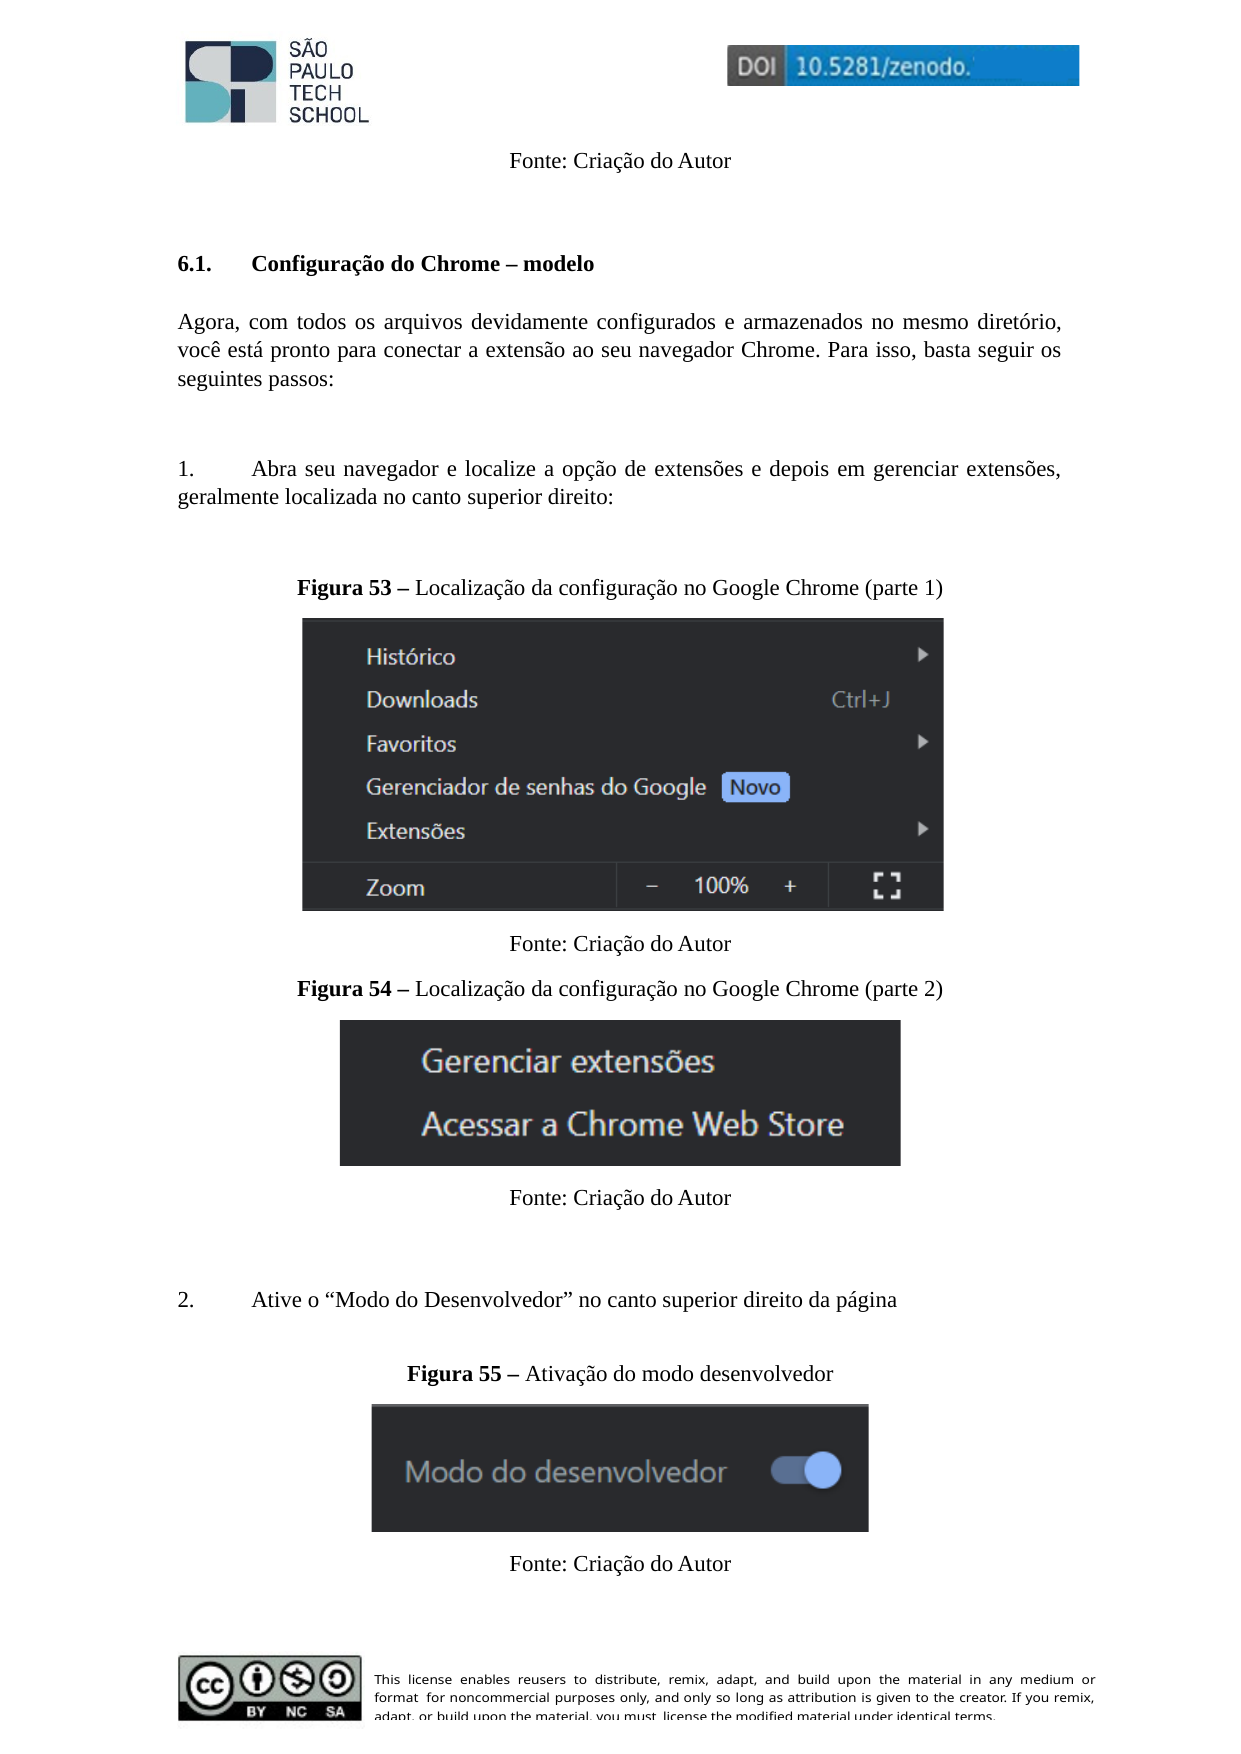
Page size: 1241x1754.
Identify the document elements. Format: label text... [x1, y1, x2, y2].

text Fonte: Criação do Autor [177, 930, 1063, 956]
text Figura 55 – Ativação do modo desenvolvedor [177, 1360, 1063, 1386]
list Configuração do Chrome – modelo [177, 250, 1063, 277]
list Abra seu navegador e localize a opção de extensões e depois em gerenciar extensões, geralmente localizada no canto superior direito: [177, 455, 1063, 510]
text Fonte: Criação do Autor [177, 1184, 1063, 1211]
list Ative o “Modo do Desenvolvedor” no canto superior direito da página [177, 1286, 1063, 1312]
text Fonte: Criação do Autor [177, 1550, 1063, 1577]
picture [175, 31, 372, 125]
text Figura 53 – Localização da configuração no Google Chrome (parte 1) [177, 574, 1063, 600]
picture [726, 45, 1079, 85]
picture [339, 1020, 901, 1166]
text Figura 54 – Localização da configuração no Google Chrome (parte 2) [177, 975, 1063, 1001]
picture [302, 618, 944, 911]
picture [371, 1404, 869, 1532]
picture [177, 1651, 365, 1729]
text Agora, com todos os arquivos devidamente configurados e armazenados no mesmo diretório, você está pronto para conectar a extensão ao seu navegador Chrome. Para isso, basta seguir os seguintes passos: [177, 308, 1063, 391]
text Fonte: Criação do Autor [177, 148, 1063, 174]
